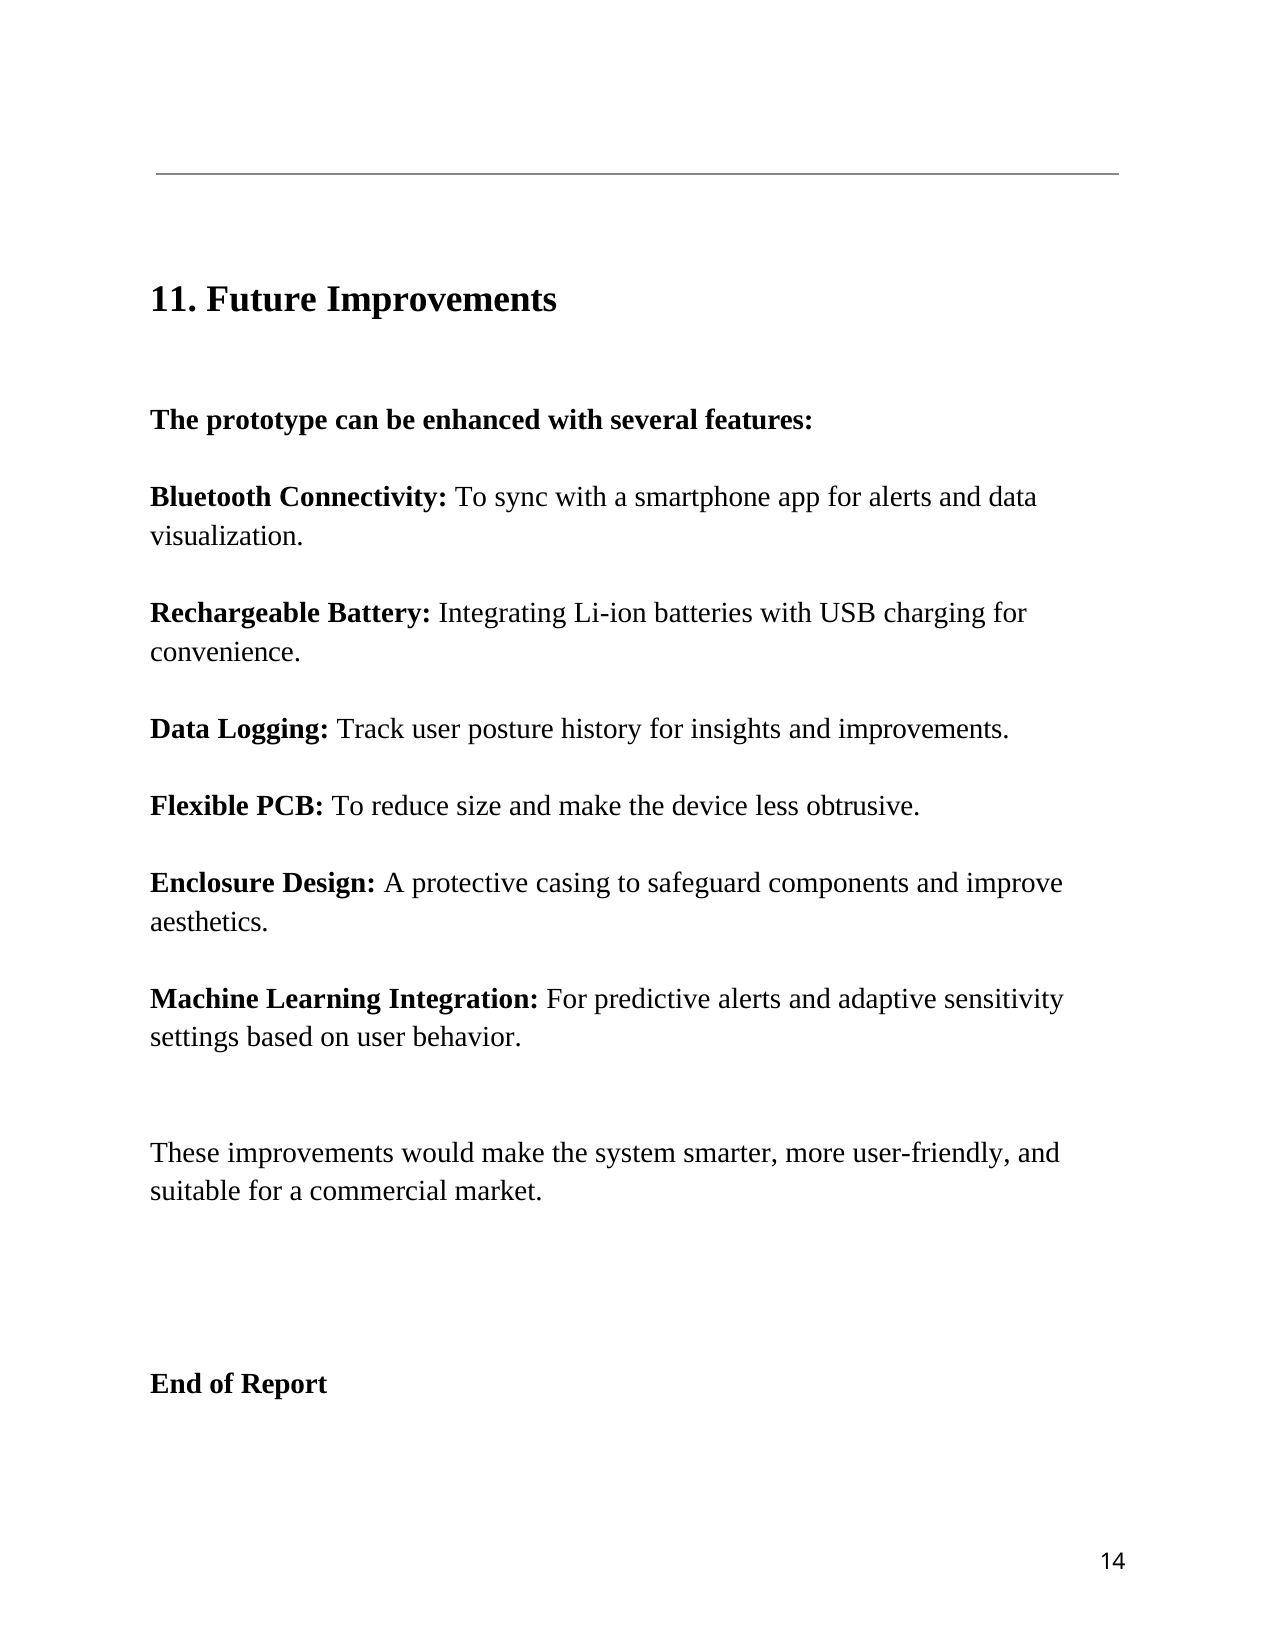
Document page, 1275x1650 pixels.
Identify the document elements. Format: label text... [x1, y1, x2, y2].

text End of Report [150, 1366, 1275, 1400]
subtitle The prototype can be enhanced with several features: [150, 402, 1275, 436]
text These improvements would make the system smarter, more user-friendly, and suitable for a commercial market. [150, 1135, 1140, 1207]
text Enclosure Design: A protective casing to safeguard components and improve aesthetics. [150, 865, 1140, 937]
text Machine Learning Integration: For predictive alerts and adaptive sensitivity settings based on user behavior. [150, 981, 1140, 1053]
text Flexible PCB: To reduce size and make the device less obtrusive. [150, 788, 1275, 821]
text Bluetooth Connectivity: To sync with a smartphone app for alerts and data visualization. [150, 479, 1140, 552]
text Rechargeable Battery: Integrating Li-ion batteries with USB charging for convenience. [150, 595, 1140, 667]
text Data Logging: Track user posture history for insights and improvements. [150, 711, 1275, 744]
